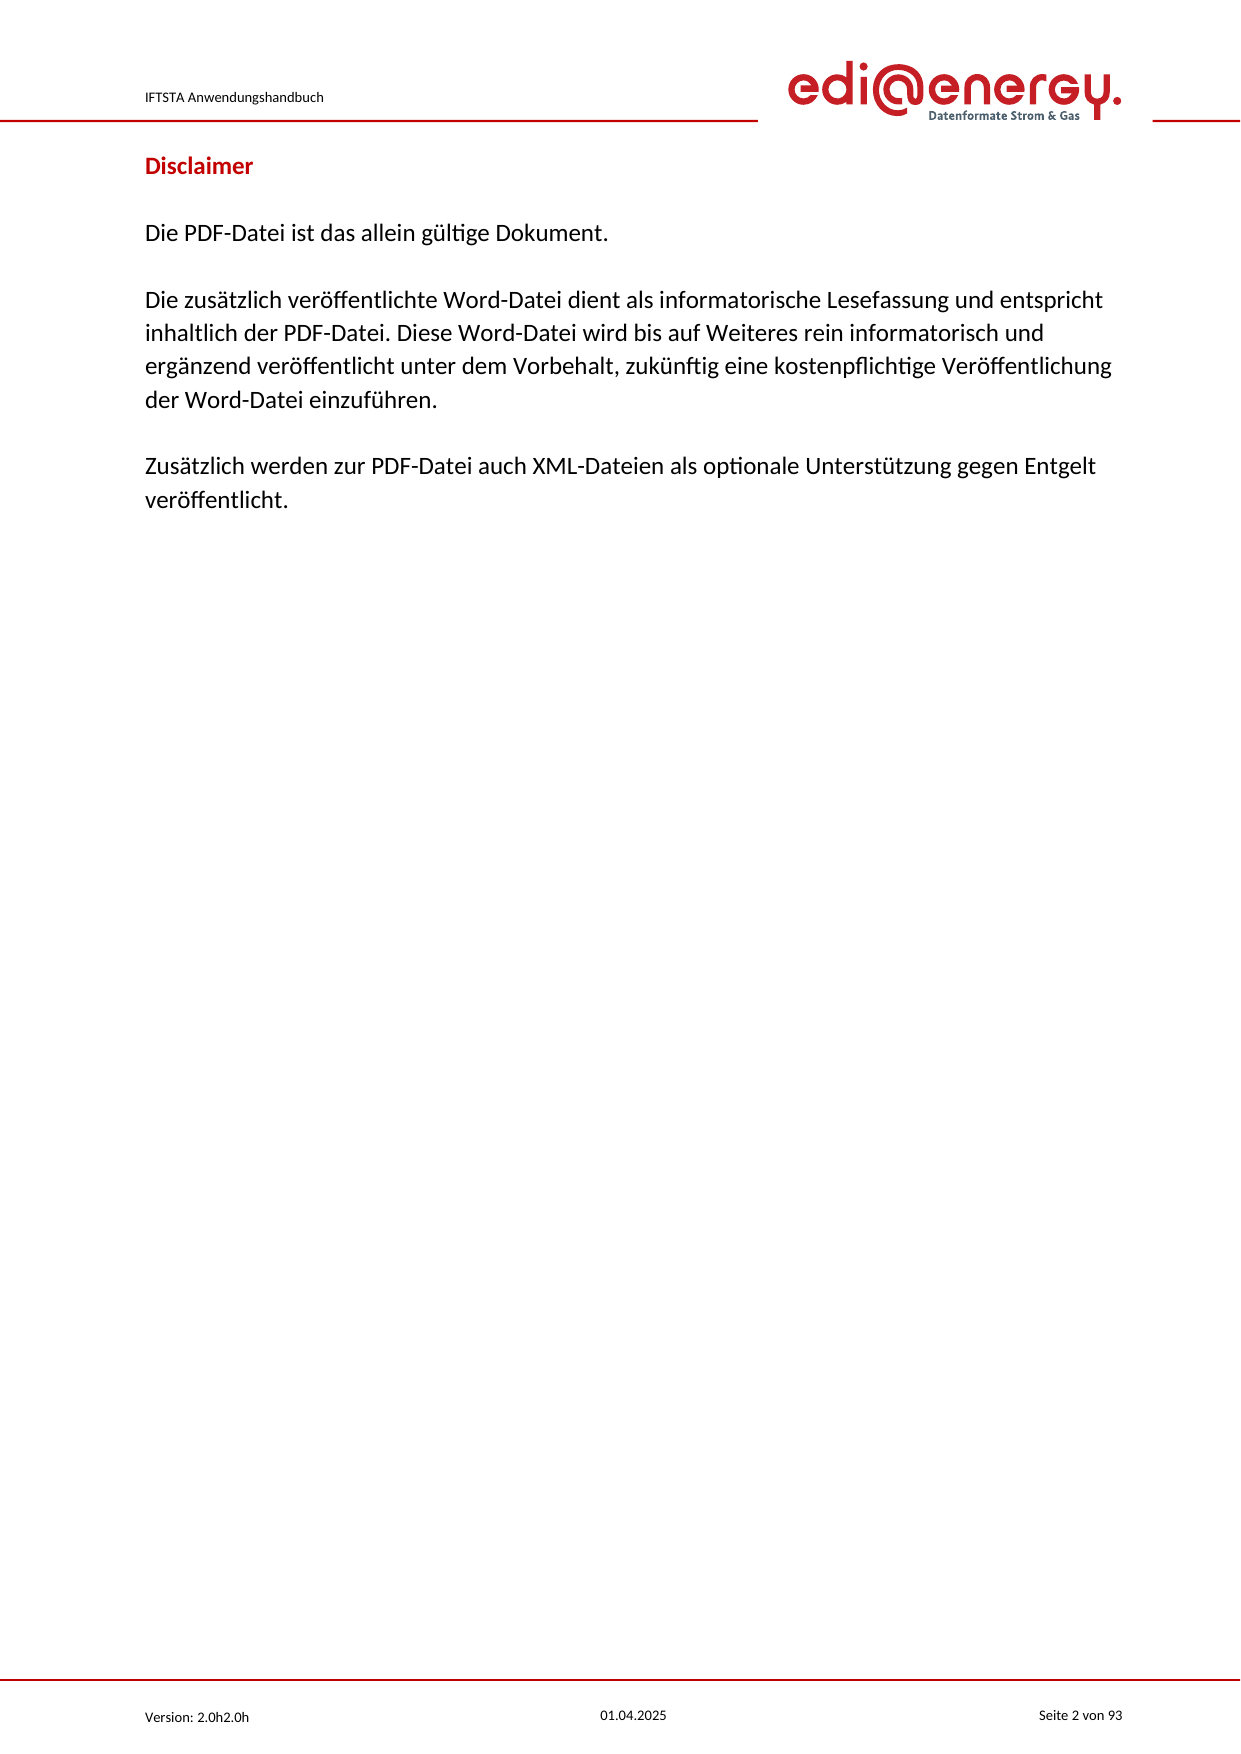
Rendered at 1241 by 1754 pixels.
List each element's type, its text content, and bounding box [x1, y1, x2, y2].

text Zusätzlich werden zur PDF-Datei auch XML-Dateien als optionale Unterstützung gegen Entgelt veröffentlicht. [145, 448, 1122, 514]
text Disclaimer [145, 148, 1122, 181]
text Die zusätzlich veröffentlichte Word-Datei dient als informatorische Lesefassung und entspricht inhaltlich der PDF-Datei. Diese Word-Datei wird bis auf Weiteres rein informatorisch und ergänzend veröffentlicht unter dem Vorbehalt, zukünftig eine kostenpflichtige Veröffentlichung der Word-Datei einzuführen. [145, 281, 1122, 414]
text Die PDF-Datei ist das allein gültige Dokument. [145, 214, 1122, 248]
